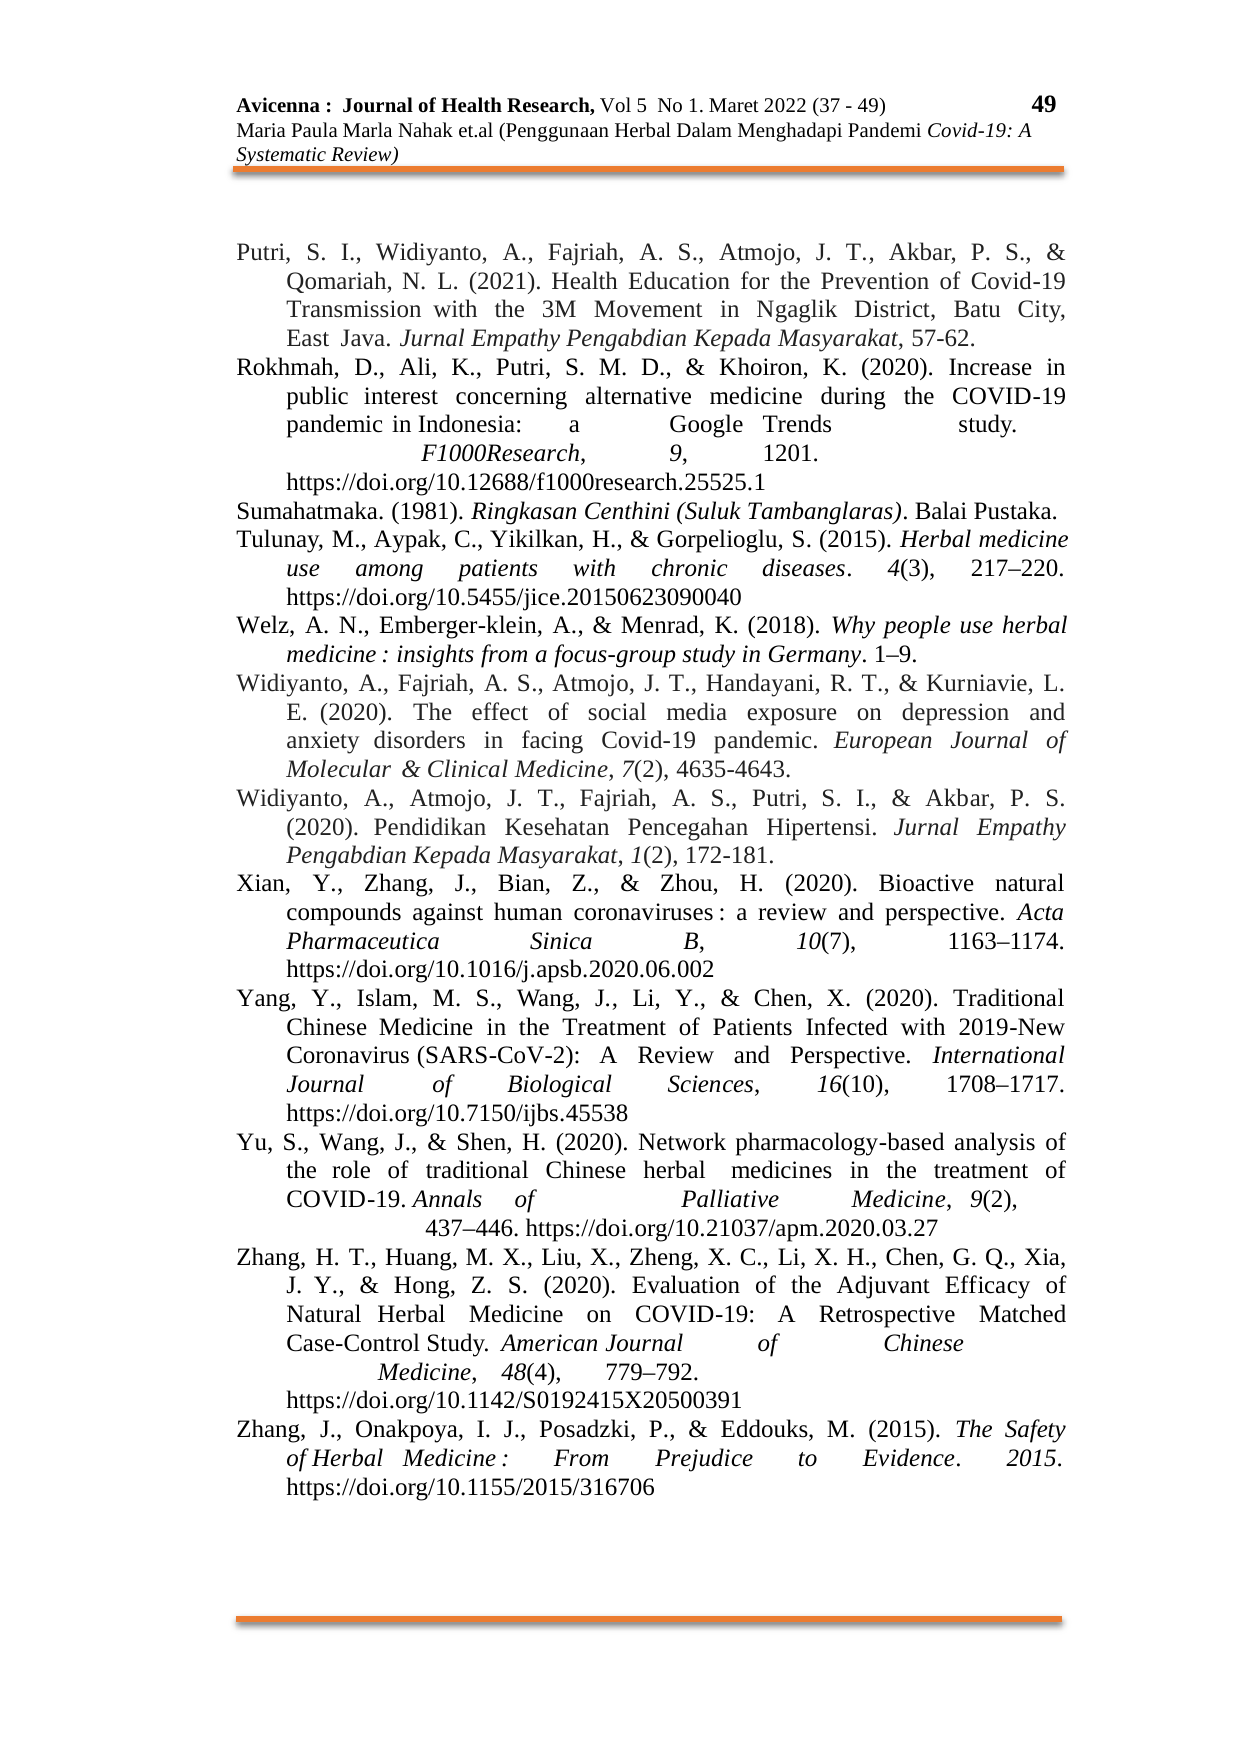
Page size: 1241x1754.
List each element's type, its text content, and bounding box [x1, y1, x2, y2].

text Widiyanto, A., Fajriah, A. S., Atmojo, J. T., Handayani, R. T., & Kurniavie, L. E. (2020). The effect of social media exposure on depression and anxiety disorders in facing Covid-19 pandemic. European Journal of Molecular & Clinical Medicine, 7(2), 4635-4643. [236, 697, 1066, 812]
text Yu, S., Wang, J., & Shen, H. (2020). Network pharmacology-based analysis of the role of traditional Chinese herbal medicines in the treatment of COVID-19. Annals of Palliative Medicine, 9(2), 437–446. https://doi.org/10.21037/apm.2020.03.27 [236, 1156, 1066, 1271]
picture [221, 158, 1075, 186]
text Xian, Y., Zhang, J., Bian, Z., & Zhou, H. (2020). Bioactive natural compounds against human coronaviruses : a review and perspective. Acta Pharmaceutica Sinica B, 10(7), 1163–1174. https://doi.org/10.1016/j.apsb.2020.06.002 [236, 898, 1064, 1012]
text use among patients with chronic diseases. 4(3), 217–220. https://doi.org/10.5455/jice.20150623090040 [286, 582, 1070, 639]
text Widiyanto, A., Atmojo, J. T., Fajriah, A. S., Putri, S. I., & Akbar, P. S. (2020). Pendidikan Kesehatan Pencegahan Hipertensi. Jurnal Empathy Pengabdian Kepada Masyarakat, 1(2), 172-181. [236, 812, 1066, 898]
text Avicenna : Journal of Health Research, Vol 5 No 1. Maret 2022 (37 - 49) 49 Maria Paula Marla Nahak et.al (Penggunaan Herbal Dalam Menghadapi Pandemi Covid-19: A Systematic Review) [236, 89, 1063, 166]
text Zhang, H. T., Huang, M. X., Liu, X., Zheng, X. C., Li, X. H., Chen, G. Q., Xia, J. Y., & Hong, Z. S. (2020). Evaluation of the Adjuvant Efficacy of Natural Herbal Medicine on COVID-19: A Retrospective Matched Case-Control Study. American Journal of Chinese Medicine, 48(4), 779–792. https://doi.org/10.1142/S0192415X20500391 [236, 1271, 1066, 1443]
text Rokhmah, D., Ali, K., Putri, S. M. D., & Khoiron, K. (2020). Increase in public interest concerning alternative medicine during the COVID-19 pandemic in Indonesia: a Google Trends study. F1000Research, 9, 1201. https://doi.org/10.12688/f1000research.25525.1 [236, 352, 1066, 496]
text Yang, Y., Islam, M. S., Wang, J., Li, Y., & Chen, X. (2020). Traditional Chinese Medicine in the Treatment of Patients Infected with 2019-New Coronavirus (SARS-CoV-2): A Review and Perspective. International Journal of Biological Sciences, 16(10), 1708–1717. https://doi.org/10.7150/ijbs.45538 [236, 1012, 1065, 1156]
text Putri, S. I., Widiyanto, A., Fajriah, A. S., Atmojo, J. T., Akbar, P. S., & Qomariah, N. L. (2021). Health Education for the Prevention of Covid-19 Transmission with the 3M Movement in Ngaglik District, Batu City, East Java. Jurnal Empathy Pengabdian Kepada Masyarakat, 57-62. [236, 237, 1066, 352]
text Sumahatmaka. (1981). Ringkasan Centhini (Suluk Tambanglaras). Balai Pustaka. Tulunay, M., Aypak, C., Yikilkan, H., & Gorpelioglu, S. (2015). Herbal medicine [236, 496, 1070, 582]
text Welz, A. N., Emberger-klein, A., & Menrad, K. (2018). Why people use herbal medicine : insights from a focus-group study in Germany. 1–9. [236, 639, 1070, 697]
text Zhang, J., Onakpoya, I. J., Posadzki, P., & Eddouks, M. (2015). The Safety of Herbal Medicine : From Prejudice to Evidence. 2015. https://doi.org/10.1155/2015/316706 [236, 1443, 1066, 1529]
picture [225, 1608, 1073, 1636]
